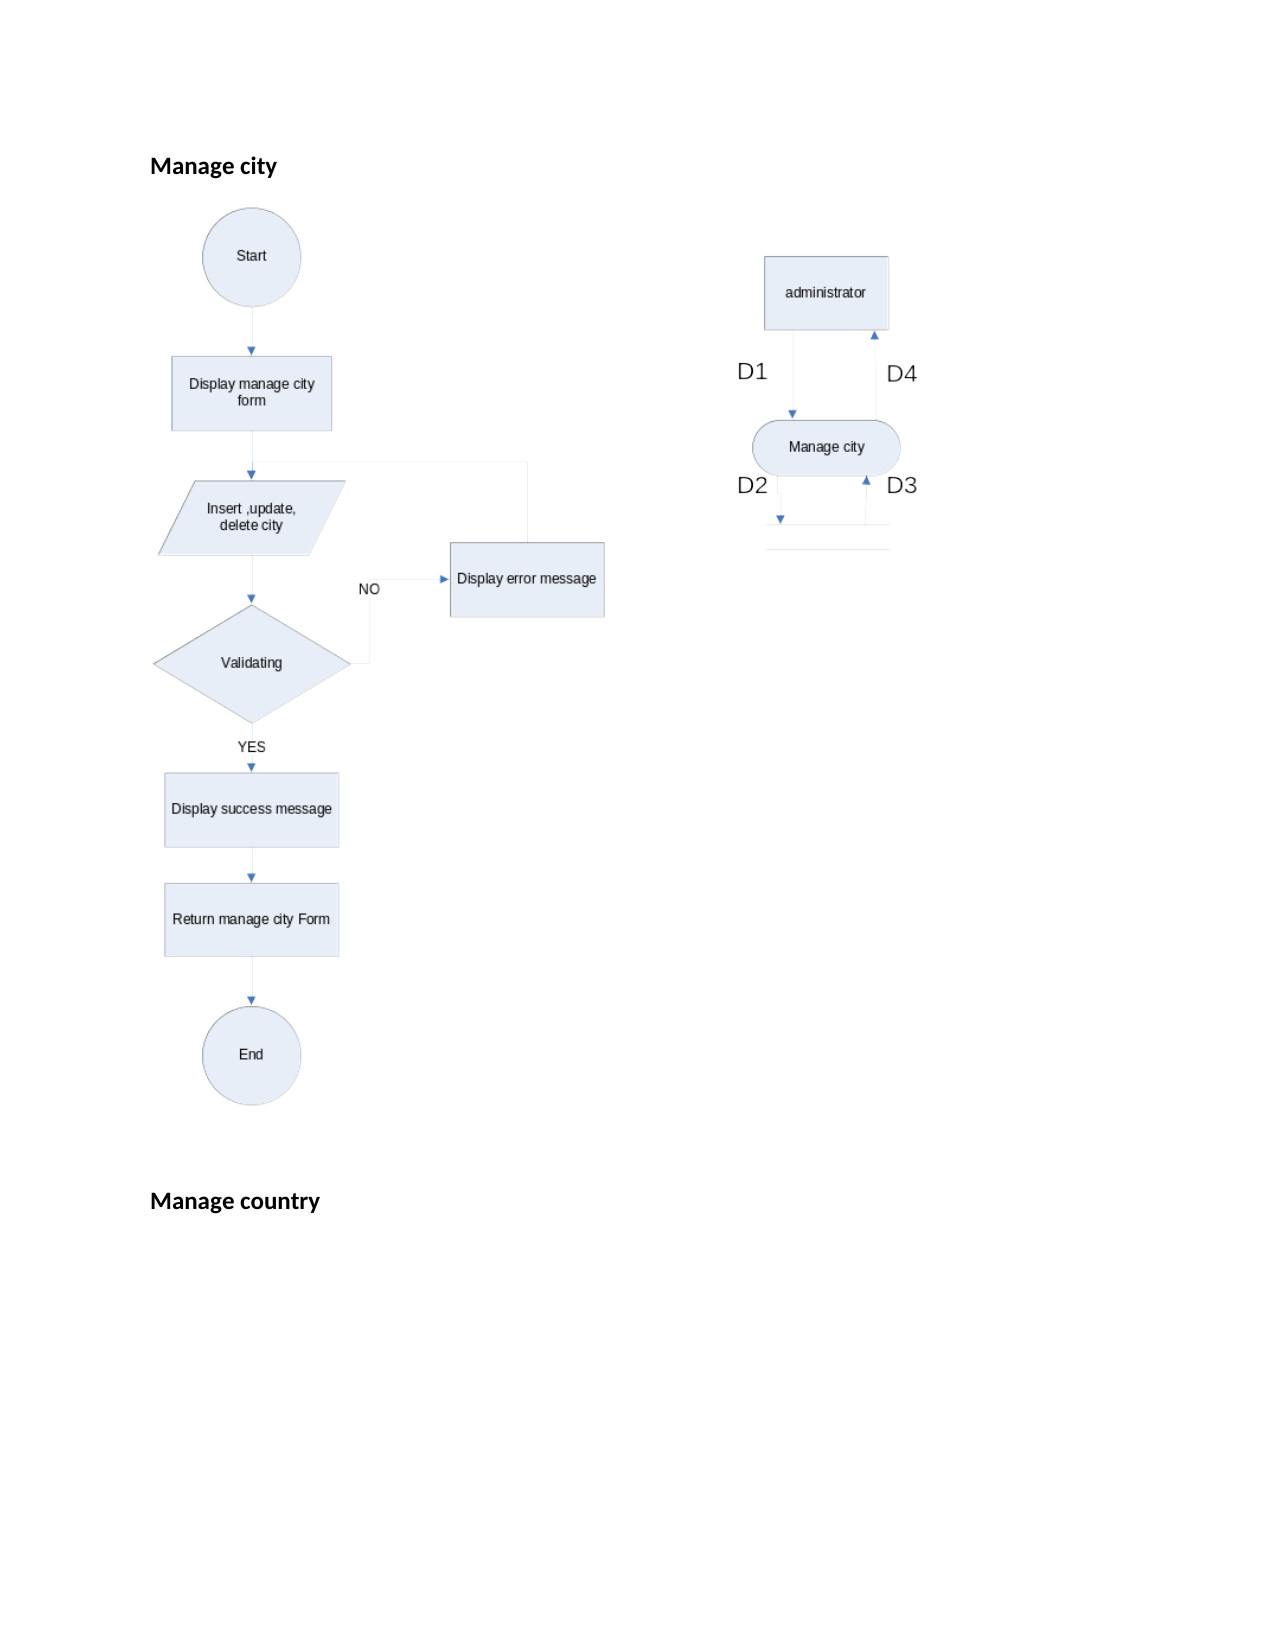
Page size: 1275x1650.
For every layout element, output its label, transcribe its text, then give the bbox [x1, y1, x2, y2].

text Manage country [150, 1185, 1125, 1216]
text Manage city [150, 150, 1125, 181]
